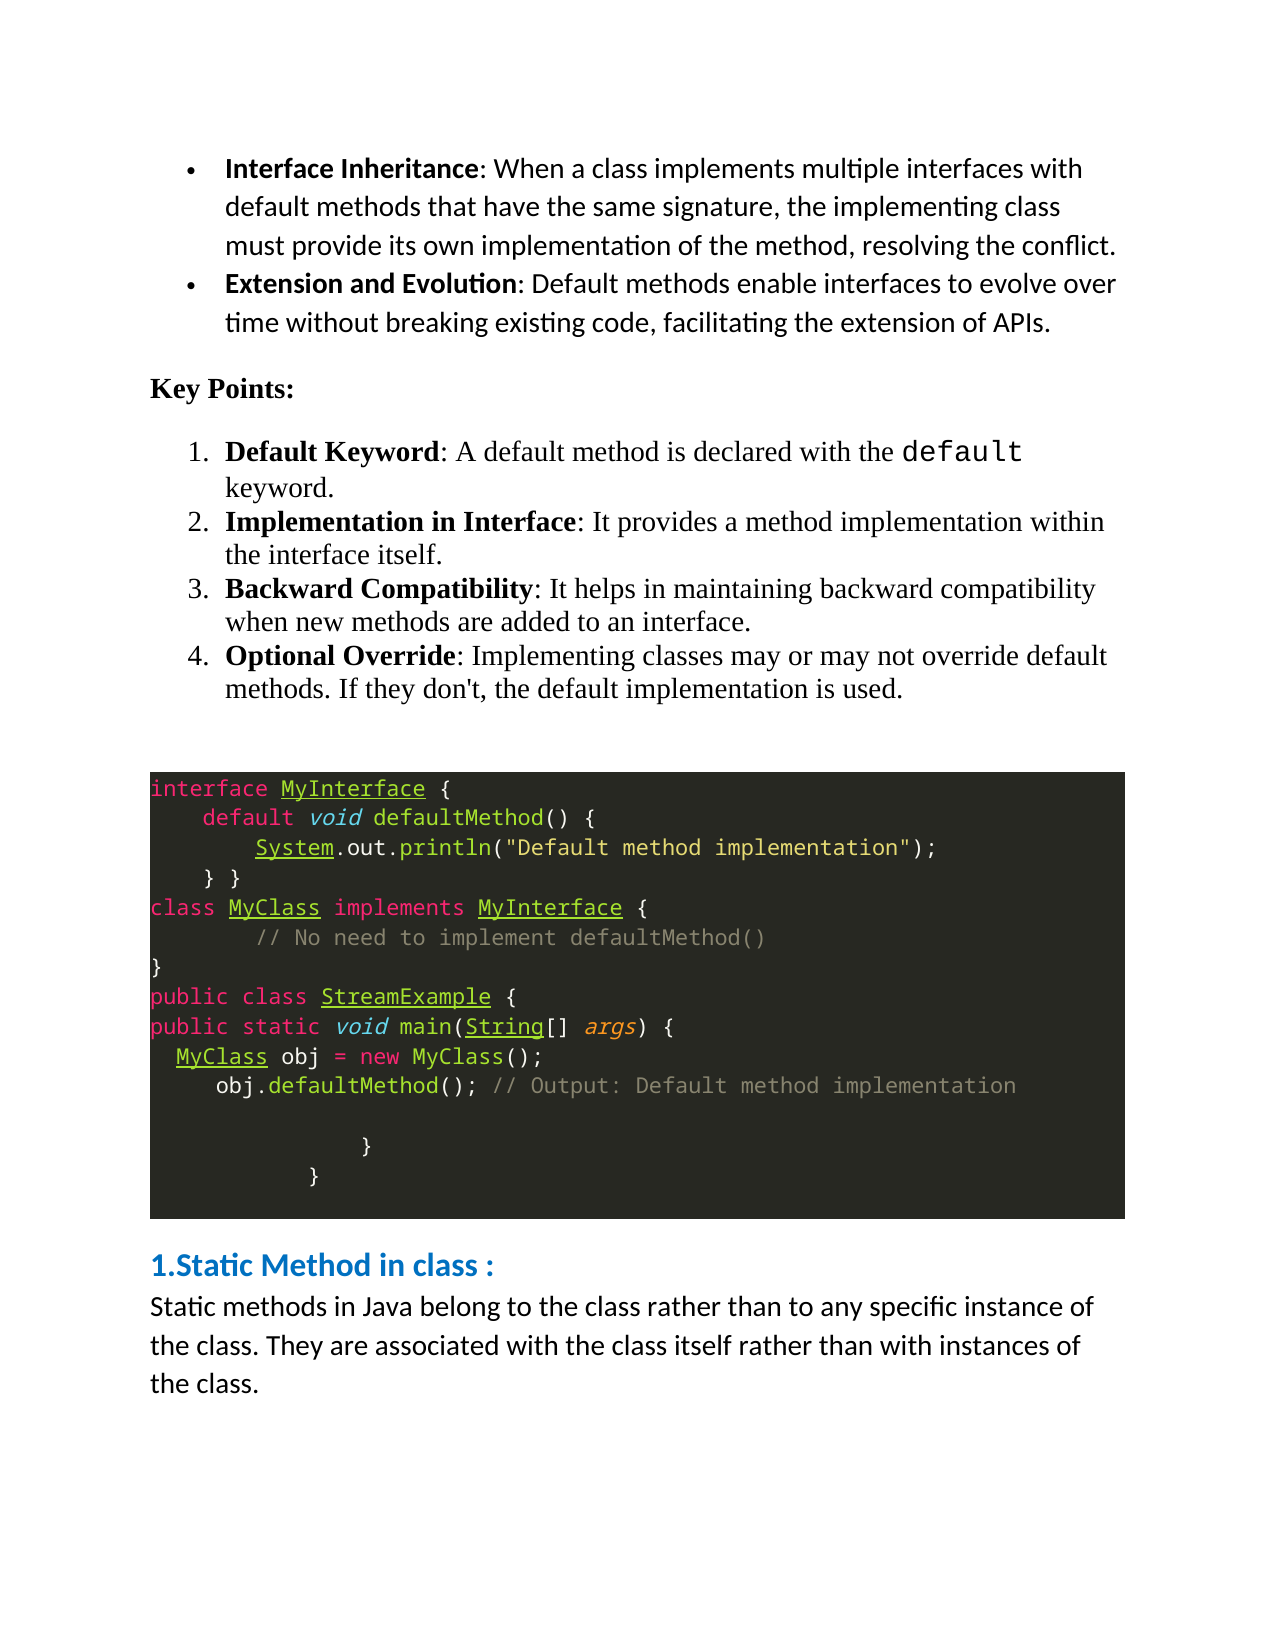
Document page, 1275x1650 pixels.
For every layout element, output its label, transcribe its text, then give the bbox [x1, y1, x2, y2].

list Interface Inheritance: When a class implements multiple interfaces with default methods that have the same signature, the implementing class must provide its own implementation of the method, resolving the conflict. [187, 150, 1125, 262]
text 1.Static Method in class : [150, 1244, 1125, 1285]
text } } [150, 862, 1125, 892]
text // No need to implement defaultMethod() [150, 921, 1125, 951]
text obj.defaultMethod(); // Output: Default method implementation [150, 1070, 1125, 1100]
text MyClass obj = new MyClass(); [150, 1041, 1125, 1070]
text Key Points: [150, 371, 1125, 405]
text } [150, 951, 1125, 981]
text } [150, 1160, 1125, 1189]
text class MyClass implements MyInterface { [150, 892, 1125, 921]
list Extension and Evolution: Default methods enable interfaces to evolve over time without breaking existing code, facilitating the extension of APIs. [187, 265, 1125, 339]
list Backward Compatibility: It helps in maintaining backward compatibility when new methods are added to an interface. [187, 571, 1125, 638]
text public static void main(String[] args) { [150, 1011, 1125, 1041]
text default void defaultMethod() { [150, 802, 1125, 832]
text } [150, 1130, 1125, 1160]
list Default Keyword: A default method is declared with the default keyword. [187, 434, 1125, 504]
text Static methods in Java belong to the class rather than to any specific instance of the class. They are associated with the class itself rather than with instances of the class. [150, 1288, 1125, 1401]
text public class StreamExample { [150, 981, 1125, 1011]
text interface MyInterface { [150, 772, 1125, 802]
list Implementation in Interface: It provides a method implementation within the interface itself. [187, 504, 1125, 571]
list Optional Override: Implementing classes may or may not override default methods. If they don't, the default implementation is used. [187, 638, 1125, 705]
text System.out.println("Default method implementation"); [150, 832, 1125, 862]
